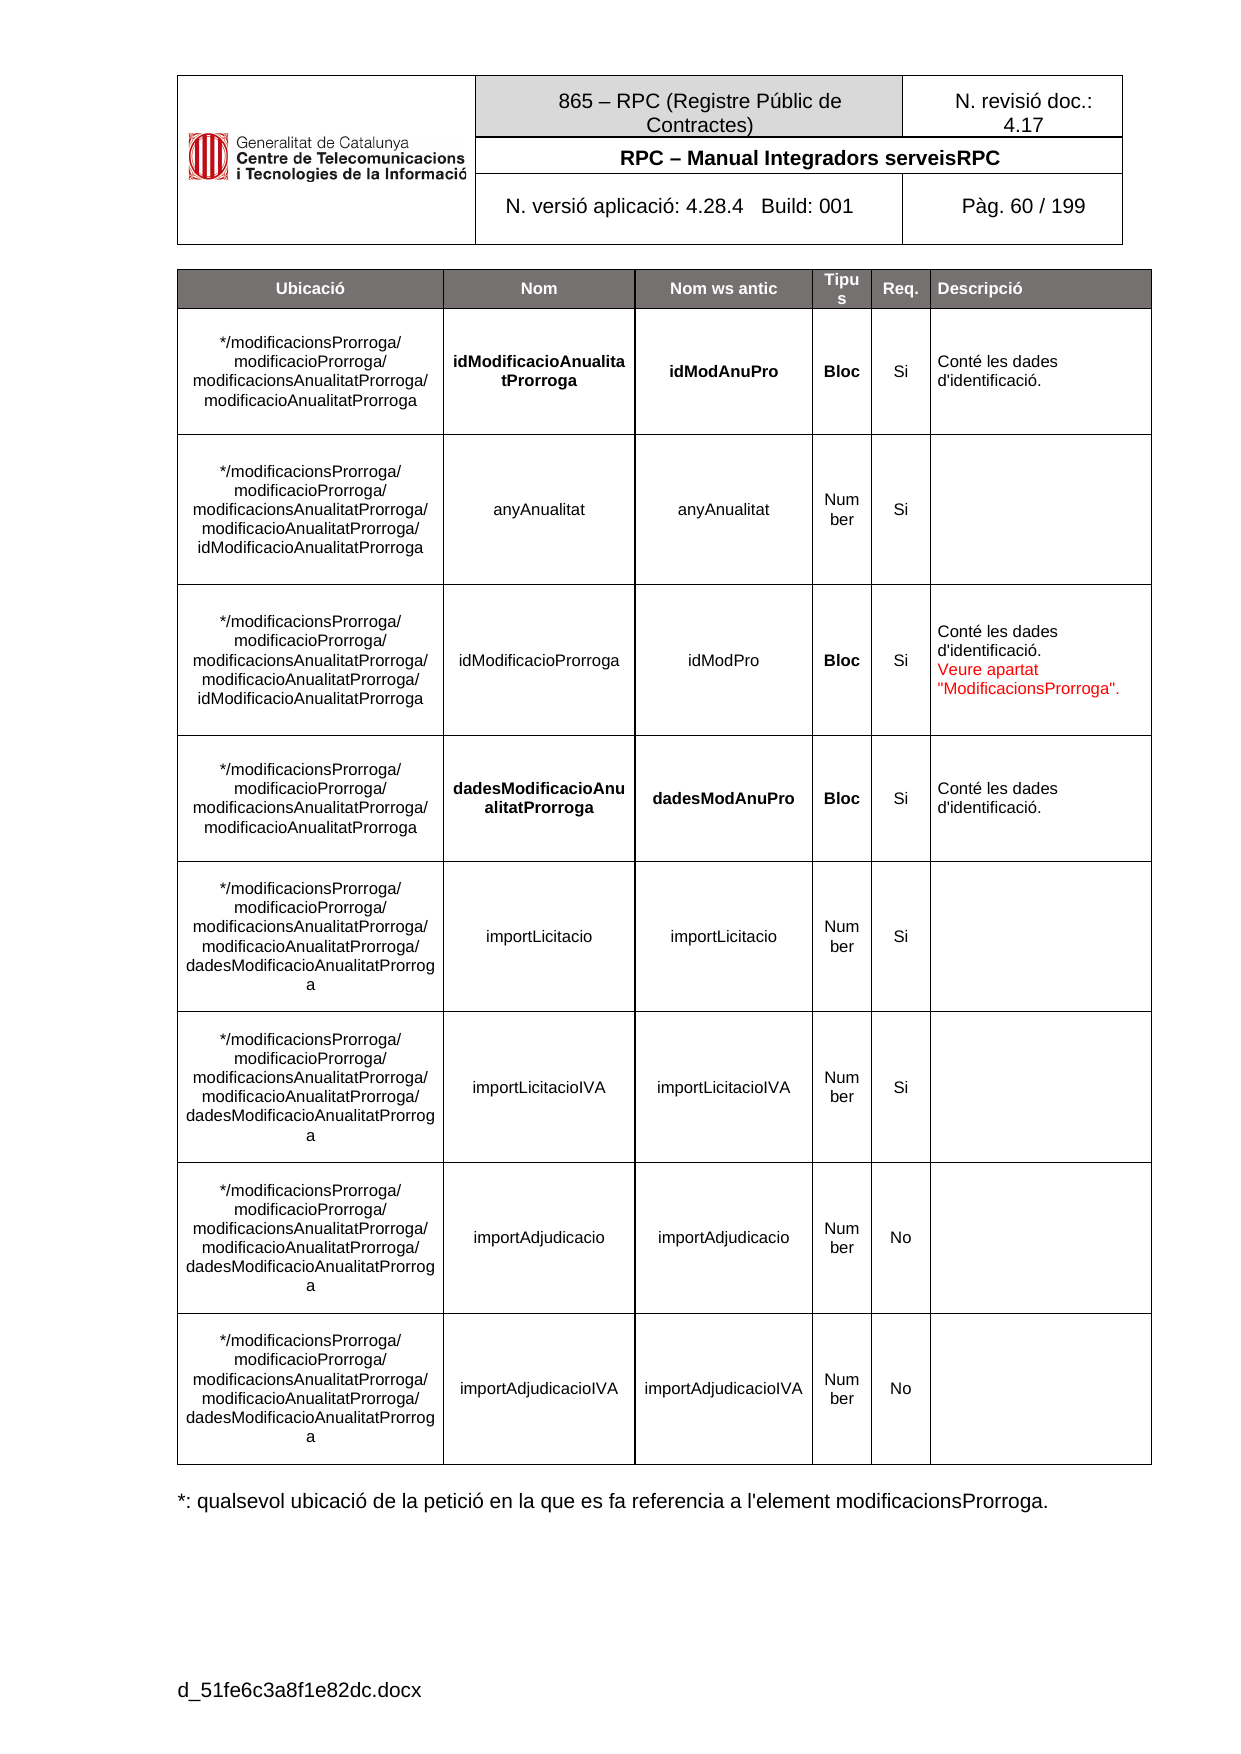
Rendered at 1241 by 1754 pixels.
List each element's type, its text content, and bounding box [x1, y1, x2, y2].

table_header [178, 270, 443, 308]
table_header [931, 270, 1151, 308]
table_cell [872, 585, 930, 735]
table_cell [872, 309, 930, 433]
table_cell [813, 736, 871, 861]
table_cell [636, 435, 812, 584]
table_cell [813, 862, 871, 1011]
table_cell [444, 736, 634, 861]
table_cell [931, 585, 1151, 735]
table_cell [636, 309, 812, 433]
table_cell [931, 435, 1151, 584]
text *: qualsevol ubicació de la petició en la que es fa referencia a l'element modificacionsProrroga. [177, 1488, 1122, 1512]
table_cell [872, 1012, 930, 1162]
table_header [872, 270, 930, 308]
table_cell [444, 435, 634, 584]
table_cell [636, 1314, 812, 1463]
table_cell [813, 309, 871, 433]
picture [188, 133, 467, 182]
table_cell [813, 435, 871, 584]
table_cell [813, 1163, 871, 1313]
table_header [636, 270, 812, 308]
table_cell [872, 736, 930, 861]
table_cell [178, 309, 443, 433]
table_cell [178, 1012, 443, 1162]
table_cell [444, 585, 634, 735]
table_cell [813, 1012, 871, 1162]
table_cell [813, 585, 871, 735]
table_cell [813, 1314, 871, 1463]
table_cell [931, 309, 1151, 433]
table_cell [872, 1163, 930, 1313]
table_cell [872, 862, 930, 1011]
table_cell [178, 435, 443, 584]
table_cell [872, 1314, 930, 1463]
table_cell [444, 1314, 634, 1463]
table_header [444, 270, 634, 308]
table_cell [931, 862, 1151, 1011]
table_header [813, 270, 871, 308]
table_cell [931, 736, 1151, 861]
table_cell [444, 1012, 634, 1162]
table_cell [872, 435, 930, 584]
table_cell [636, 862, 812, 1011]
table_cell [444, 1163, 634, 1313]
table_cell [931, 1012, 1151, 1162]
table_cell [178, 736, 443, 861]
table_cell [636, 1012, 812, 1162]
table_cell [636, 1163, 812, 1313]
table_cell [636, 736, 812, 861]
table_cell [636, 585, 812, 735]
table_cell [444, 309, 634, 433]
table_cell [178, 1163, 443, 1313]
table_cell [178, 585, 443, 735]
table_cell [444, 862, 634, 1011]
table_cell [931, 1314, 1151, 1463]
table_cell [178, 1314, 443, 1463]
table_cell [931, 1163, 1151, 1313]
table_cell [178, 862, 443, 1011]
